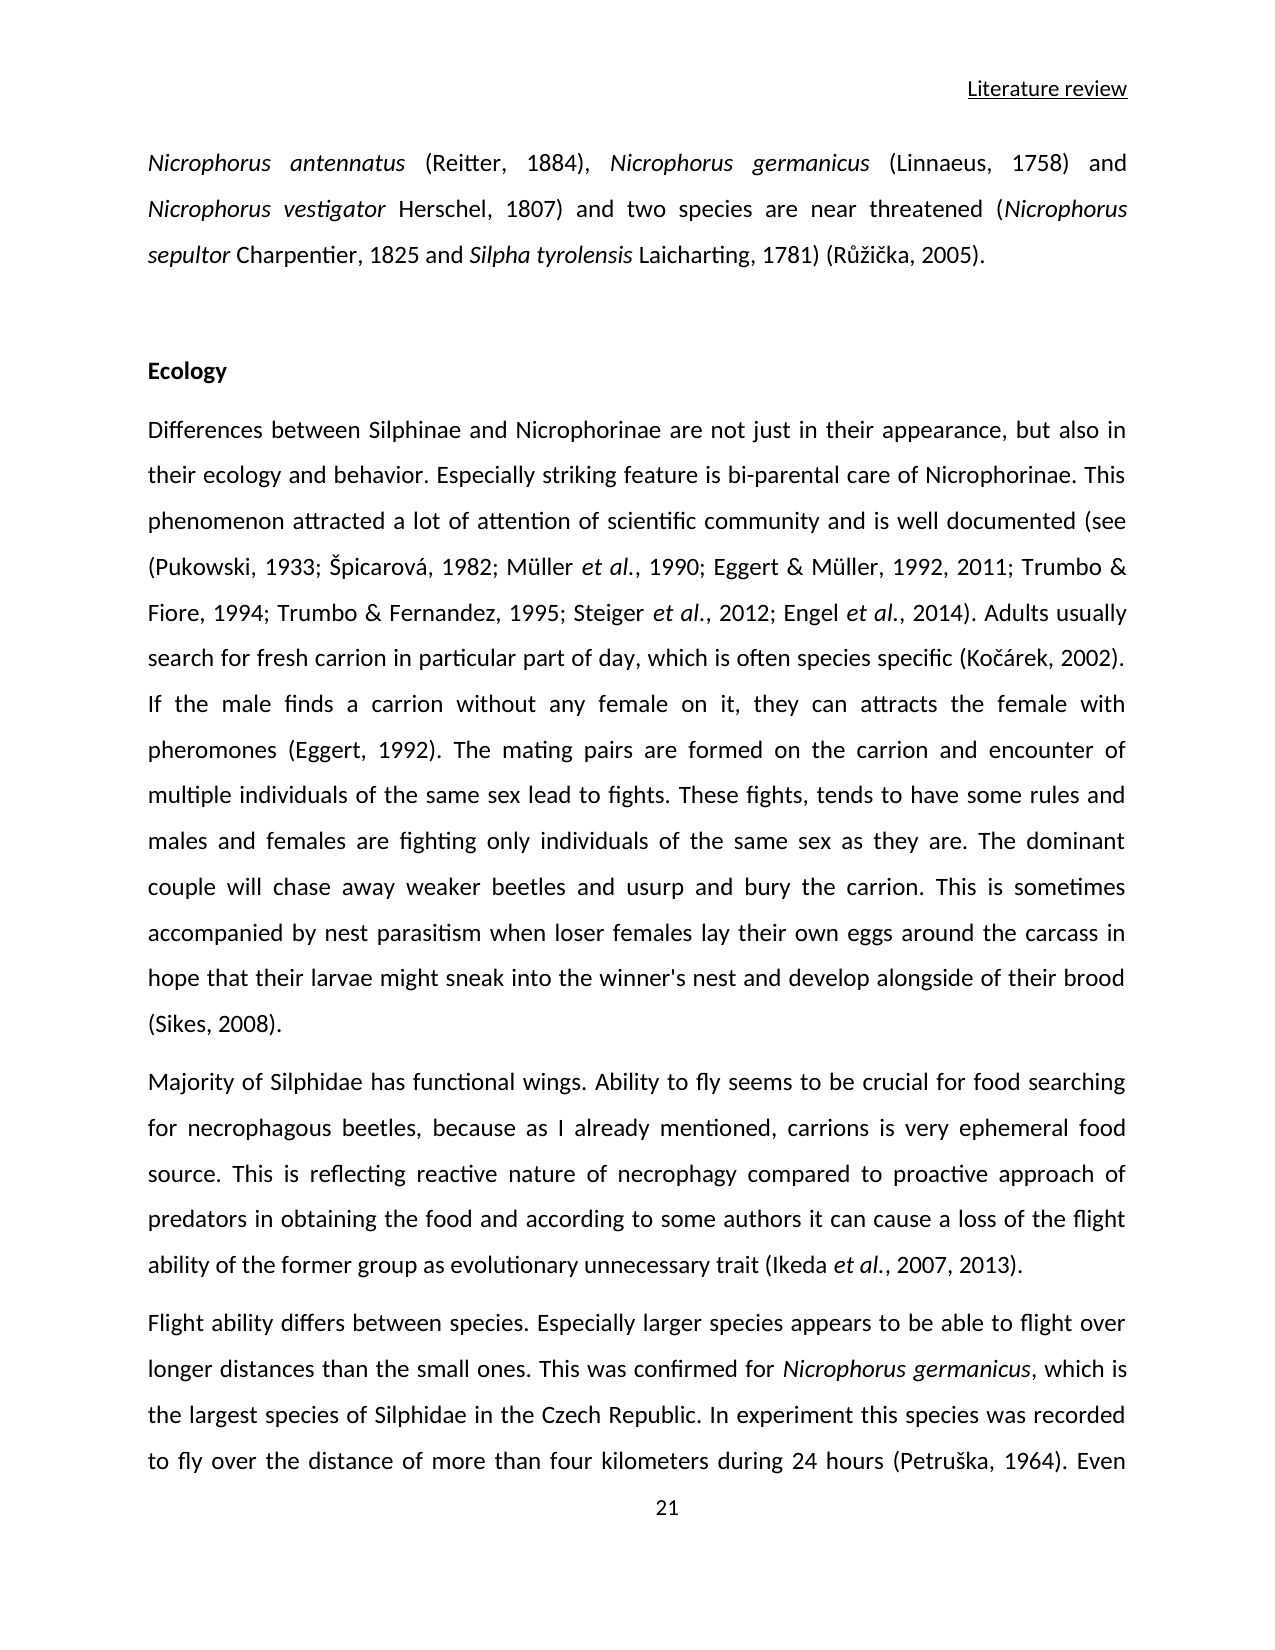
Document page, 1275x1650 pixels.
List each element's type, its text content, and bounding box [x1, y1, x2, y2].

text Majority of Silphidae has functional wings. Ability to fly seems to be crucial for food searching for necrophagous beetles, because as I already mentioned, carrions is very ephemeral food source. This is reflecting reactive nature of necrophagy compared to proactive approach of predators in obtaining the food and according to some authors it can cause a loss of the flight ability of the former group as evolutionary unnecessary trait (Ikeda et al., 2007, 2013). [148, 1066, 1127, 1280]
text Ecology [148, 356, 1127, 386]
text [148, 1308, 1127, 1475]
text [148, 148, 1127, 269]
text Differences between Silphinae and Nicrophorinae are not just in their appearance, but also in their ecology and behavior. Especially striking feature is bi-parental care of Nicrophorinae. This phenomenon attracted a lot of attention of scientific community and is well documented (see (Pukowski, 1933; Špicarová, 1982; Müller et al., 1990; Eggert & Müller, 1992, 2011; Trumbo & Fiore, 1994; Trumbo & Fernandez, 1995; Steiger et al., 2012; Engel et al., 2014). Adults usually search for fresh carrion in particular part of day, which is often species specific (Kočárek, 2002). If the male finds a carrion without any female on it, they can attracts the female with pheromones (Eggert, 1992). The mating pairs are formed on the carrion and encounter of multiple individuals of the same sex lead to fights. These fights, tends to have some rules and males and females are fighting only individuals of the same sex as they are. The dominant couple will chase away weaker beetles and usurp and bury the carrion. This is sometimes accompanied by nest parasitism when loser females lay their own eggs around the carcass in hope that their larvae might sneak into the winner's nest and develop alongside of their brood (Sikes, 2008). [148, 414, 1127, 1039]
